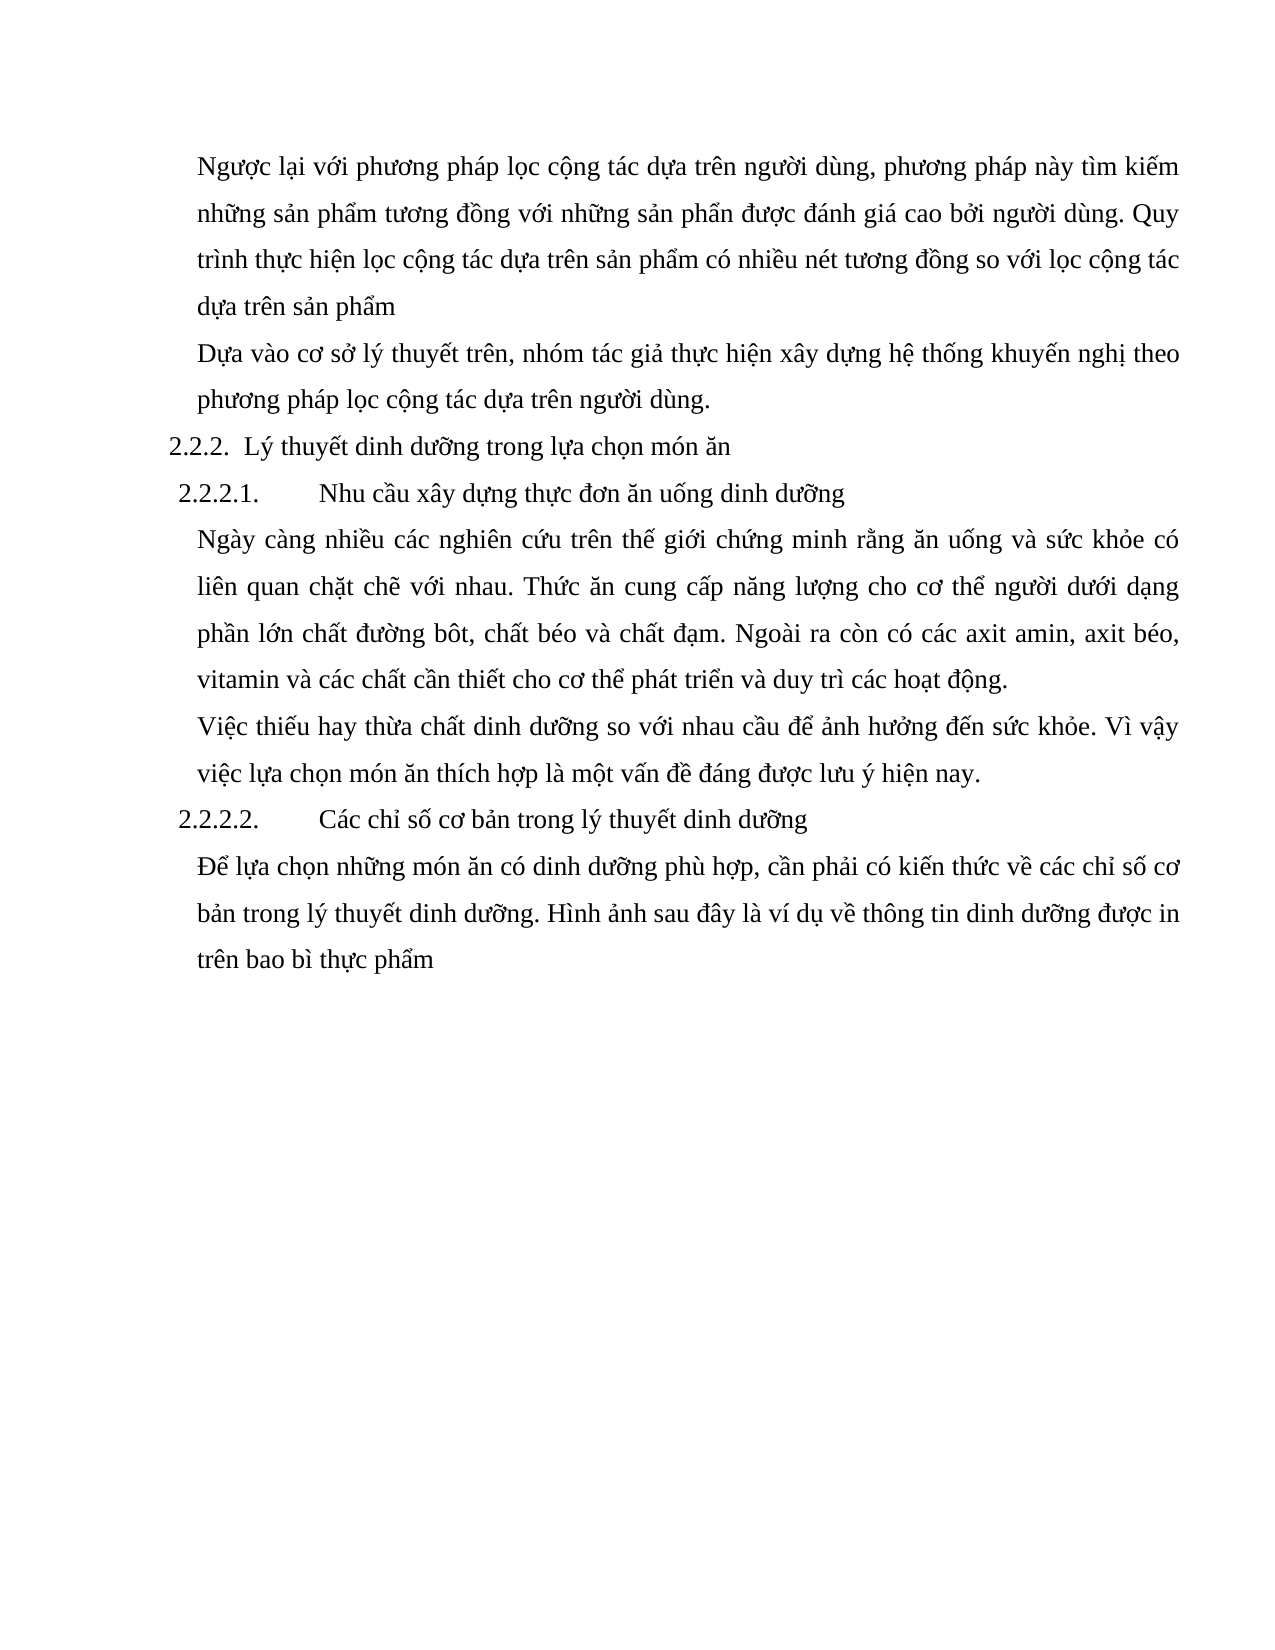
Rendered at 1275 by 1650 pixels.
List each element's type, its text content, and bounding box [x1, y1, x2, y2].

list Lý thuyết dinh dưỡng trong lựa chọn món ăn [169, 430, 1181, 461]
list Dựa vào cơ sở lý thuyết trên, nhóm tác giả thực hiện xây dựng hệ thống khuyến nghị theo phương pháp lọc cộng tác dựa trên người dùng. [197, 337, 1181, 414]
list Để lựa chọn những món ăn có dinh dưỡng phù hợp, cần phải có kiến thức về các chỉ số cơ bản trong lý thuyết dinh dưỡng. Hình ảnh sau đây là ví dụ về thông tin dinh dưỡng được in trên bao bì thực phẩm [197, 850, 1181, 974]
list Nhu cầu xây dựng thực đơn ăn uống dinh dưỡng [169, 477, 1181, 508]
list Ngày càng nhiều các nghiên cứu trên thế giới chứng minh rằng ăn uống và sức khỏe có liên quan chặt chẽ với nhau. Thức ăn cung cấp năng lượng cho cơ thể người dưới dạng phần lớn chất đường bôt, chất béo và chất đạm. Ngoài ra còn có các axit amin, axit béo, vitamin và các chất cần thiết cho cơ thể phát triển và duy trì các hoạt động. [197, 523, 1181, 694]
list Các chỉ số cơ bản trong lý thuyết dinh dưỡng [169, 803, 1181, 834]
list Việc thiếu hay thừa chất dinh dưỡng so với nhau cầu để ảnh hưởng đến sức khỏe. Vì vậy việc lựa chọn món ăn thích hợp là một vấn đề đáng được lưu ý hiện nay. [197, 710, 1181, 788]
list Ngược lại với phương pháp lọc cộng tác dựa trên người dùng, phương pháp này tìm kiếm những sản phẩm tương đồng với những sản phẩn được đánh giá cao bởi người dùng. Quy trình thực hiện lọc cộng tác dựa trên sản phẩm có nhiều nét tương đồng so với lọc cộng tác dựa trên sản phẩm [197, 150, 1181, 321]
